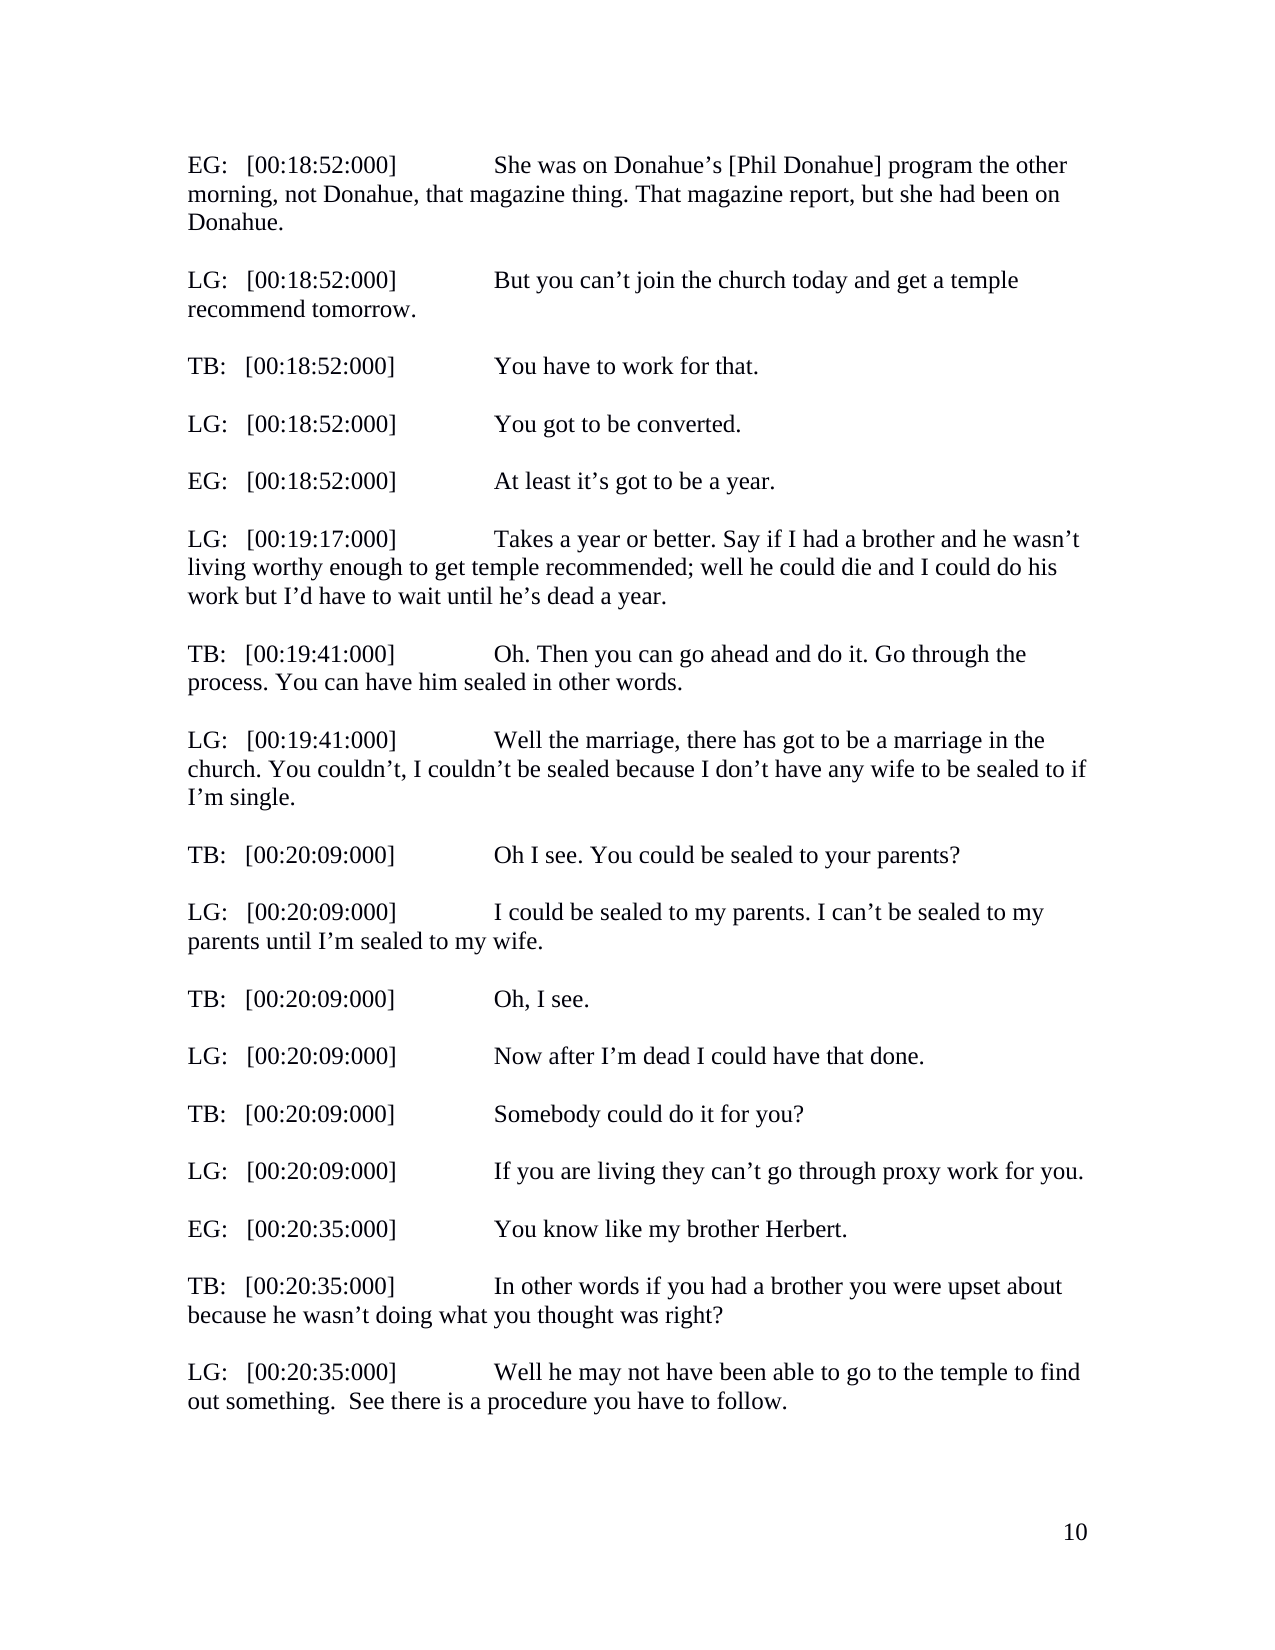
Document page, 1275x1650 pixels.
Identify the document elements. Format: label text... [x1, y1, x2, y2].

text EG: [00:18:52:000] At least it’s got to be a year. [187, 466, 1087, 495]
text LG: [00:18:52:000] But you can’t join the church today and get a temple recommend tomorrow. [187, 265, 1087, 322]
text TB: [00:20:09:000] Somebody could do it for you? [187, 1099, 1087, 1127]
text EG: [00:18:52:000] She was on Donahue’s [Phil Donahue] program the other morning, not Donahue, that magazine thing. That magazine report, but she had been on Donahue. [187, 150, 1087, 236]
text TB: [00:20:35:000] In other words if you had a brother you were upset about because he wasn’t doing what you thought was right? [187, 1271, 1087, 1329]
text LG: [00:19:41:000] Well the marriage, there has got to be a marriage in the church. You couldn’t, I couldn’t be sealed because I don’t have any wife to be sealed to if I’m single. [187, 725, 1087, 811]
text LG: [00:18:52:000] You got to be converted. [187, 409, 1087, 437]
text TB: [00:20:09:000] Oh I see. You could be sealed to your parents? [187, 840, 1087, 869]
text LG: [00:20:09:000] If you are living they can’t go through proxy work for you. [187, 1156, 1087, 1185]
text EG: [00:20:35:000] You know like my brother Herbert. [187, 1214, 1087, 1242]
text LG: [00:20:09:000] I could be sealed to my parents. I can’t be sealed to my parents until I’m sealed to my wife. [187, 897, 1087, 955]
text TB: [00:20:09:000] Oh, I see. [187, 984, 1087, 1012]
text LG: [00:20:35:000] Well he may not have been able to go to the temple to find out something. See there is a procedure you have to follow. [187, 1357, 1087, 1415]
text TB: [00:18:52:000] You have to work for that. [187, 351, 1087, 380]
text LG: [00:20:09:000] Now after I’m dead I could have that done. [187, 1041, 1087, 1070]
text LG: [00:19:17:000] Takes a year or better. Say if I had a brother and he wasn’t living worthy enough to get temple recommended; well he could die and I could do his work but I’d have to wait until he’s dead a year. [187, 524, 1087, 610]
text TB: [00:19:41:000] Oh. Then you can go ahead and do it. Go through the process. You can have him sealed in other words. [187, 639, 1087, 696]
